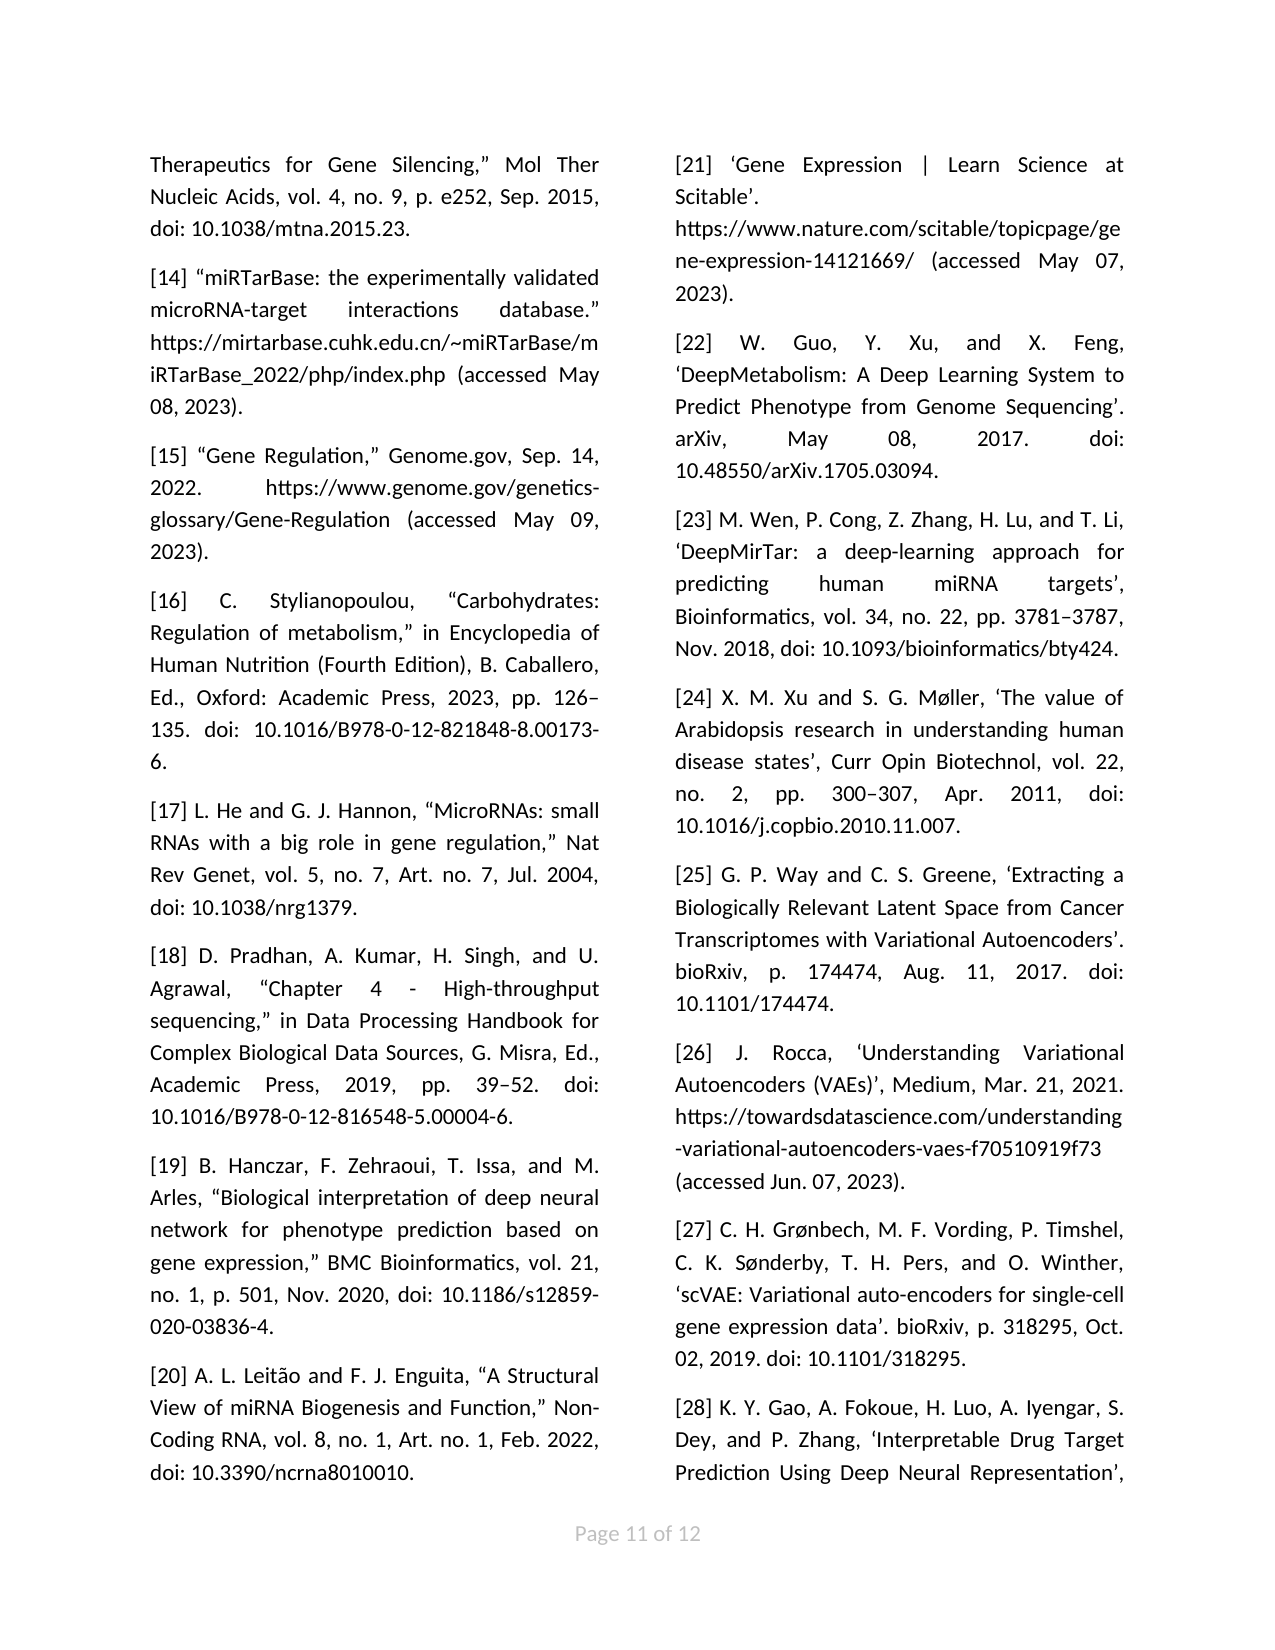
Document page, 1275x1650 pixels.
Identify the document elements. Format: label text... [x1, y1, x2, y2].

text [18] D. Pradhan, A. Kumar, H. Singh, and U. Agrawal, “Chapter 4 - High-throughput sequencing,” in Data Processing Handbook for Complex Biological Data Sources, G. Misra, Ed., Academic Press, 2019, pp. 39–52. doi: 10.1016/B978-0-12-816548-5.00004-6. [150, 941, 600, 1130]
text [26] J. Rocca, ‘Understanding Variational Autoencoders (VAEs)’, Medium, Mar. 21, 2021. https://towardsdatascience.com/understanding-variational-autoencoders-vaes-f70510919f73 (accessed Jun. 07, 2023). [675, 1038, 1125, 1195]
text [14] “miRTarBase: the experimentally validated microRNA-target interactions database.” https://mirtarbase.cuhk.edu.cn/~miRTarBase/miRTarBase_2022/php/index.php (accessed May 08, 2023). [150, 263, 600, 420]
text [19] B. Hanczar, F. Zehraoui, T. Issa, and M. Arles, “Biological interpretation of deep neural network for phenotype prediction based on gene expression,” BMC Bioinformatics, vol. 21, no. 1, p. 501, Nov. 2020, doi: 10.1186/s12859-020-03836-4. [150, 1151, 600, 1340]
text [17] L. He and G. J. Hannon, “MicroRNAs: small RNAs with a big role in gene regulation,” Nat Rev Genet, vol. 5, no. 7, Art. no. 7, Jul. 2004, doi: 10.1038/nrg1379. [150, 796, 600, 921]
text [27] C. H. Grønbech, M. F. Vording, P. Timshel, C. K. Sønderby, T. H. Pers, and O. Winther, ‘scVAE: Variational auto-encoders for single-cell gene expression data’. bioRxiv, p. 318295, Oct. 02, 2019. doi: 10.1101/318295. [675, 1216, 1125, 1372]
text [24] X. M. Xu and S. G. Møller, ‘The value of Arabidopsis research in understanding human disease states’, Curr Opin Biotechnol, vol. 22, no. 2, pp. 300–307, Apr. 2011, doi: 10.1016/j.copbio.2010.11.007. [675, 683, 1125, 839]
text [23] M. Wen, P. Cong, Z. Zhang, H. Lu, and T. Li, ‘DeepMirTar: a deep-learning approach for predicting human miRNA targets’, Bioinformatics, vol. 34, no. 22, pp. 3781–3787, Nov. 2018, doi: 10.1093/bioinformatics/bty424. [675, 505, 1125, 662]
text [25] G. P. Way and C. S. Greene, ‘Extracting a Biologically Relevant Latent Space from Cancer Transcriptomes with Variational Autoencoders’. bioRxiv, p. 174474, Aug. 11, 2017. doi: 10.1101/174474. [675, 860, 1125, 1017]
text [15] “Gene Regulation,” Genome.gov, Sep. 14, 2022. https://www.genome.gov/genetics-glossary/Gene-Regulation (accessed May 09, 2023). [150, 441, 600, 565]
text [22] W. Guo, Y. Xu, and X. Feng, ‘DeepMetabolism: A Deep Learning System to Predict Phenotype from Genome Sequencing’. arXiv, May 08, 2017. doi: 10.48550/arXiv.1705.03094. [675, 328, 1125, 484]
text [20] A. L. Leitão and F. J. Enguita, “A Structural View of miRNA Biogenesis and Function,” Non-Coding RNA, vol. 8, no. 1, Art. no. 1, Feb. 2022, doi: 10.3390/ncrna8010010. [150, 1361, 600, 1486]
text [16] C. Stylianopoulou, “Carbohydrates: Regulation of metabolism,” in Encyclopedia of Human Nutrition (Fourth Edition), B. Caballero, Ed., Oxford: Academic Press, 2023, pp. 126–135. doi: 10.1016/B978-0-12-821848-8.00173-6. [150, 586, 600, 775]
text [21] ‘Gene Expression | Learn Science at Scitable’. https://www.nature.com/scitable/topicpage/gene-expression-14121669/ (accessed May 07, 2023). [675, 150, 1125, 307]
